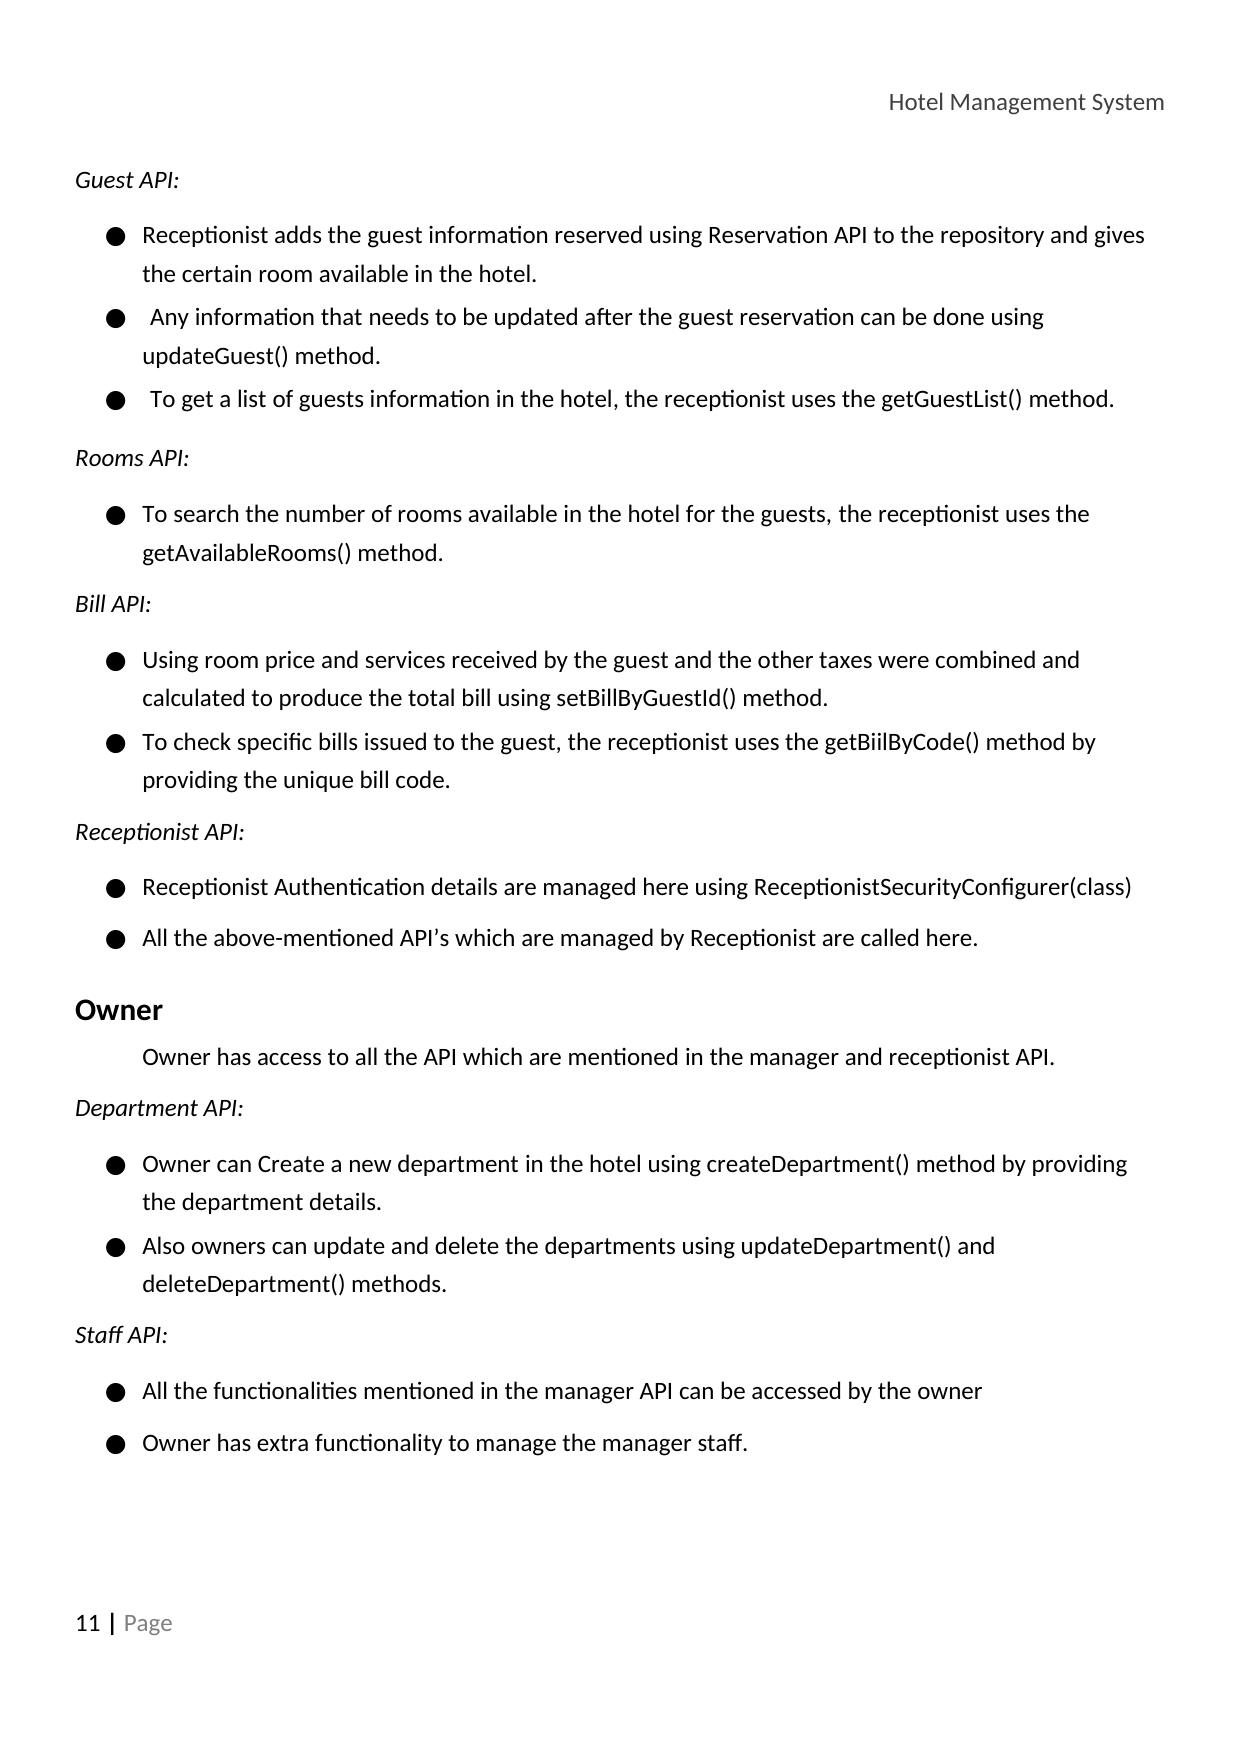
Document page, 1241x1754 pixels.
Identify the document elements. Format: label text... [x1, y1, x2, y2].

list Owner can Create a new department in the hotel using createDepartment() method by providing the department details. [104, 1135, 1165, 1217]
text Owner has access to all the API which are mentioned in the manager and receptionist API. [142, 1041, 1165, 1071]
subtitle Guest API: [75, 164, 1165, 194]
list Also owners can update and delete the departments using updateDepartment() and deleteDepartment() methods. [104, 1217, 1165, 1299]
list All the functionalities mentioned in the manager API can be accessed by the owner [104, 1363, 1165, 1414]
list To check specific bills issued to the guest, the receptionist uses the getBiilByCode() method by providing the unique bill code. [104, 713, 1165, 795]
list Using room price and services received by the guest and the other taxes were combined and calculated to produce the total bill using setBillByGuestId() method. [104, 631, 1165, 713]
list Owner has extra functionality to manage the manager staff. [104, 1414, 1165, 1465]
list To get a list of guests information in the hotel, the receptionist uses the getGuestList() method. [104, 371, 1165, 422]
subtitle Receptionist API: [75, 816, 1165, 846]
subtitle Owner [75, 990, 1165, 1028]
subtitle Rooms API: [75, 443, 1165, 473]
list Any information that needs to be updated after the guest reservation can be done using updateGuest() method. [104, 289, 1165, 371]
subtitle Staff API: [75, 1320, 1165, 1350]
list Receptionist Authentication details are managed here using ReceptionistSecurityConfigurer(class) [104, 859, 1165, 910]
list Receptionist adds the guest information reserved using Reservation API to the repository and gives the certain room available in the hotel. [104, 207, 1165, 289]
list To search the number of rooms available in the hotel for the guests, the receptionist uses the getAvailableRooms() method. [104, 486, 1165, 567]
subtitle Department API: [75, 1092, 1165, 1123]
list All the above-mentioned API’s which are managed by Receptionist are called here. [104, 910, 1165, 961]
subtitle Bill API: [75, 588, 1165, 619]
